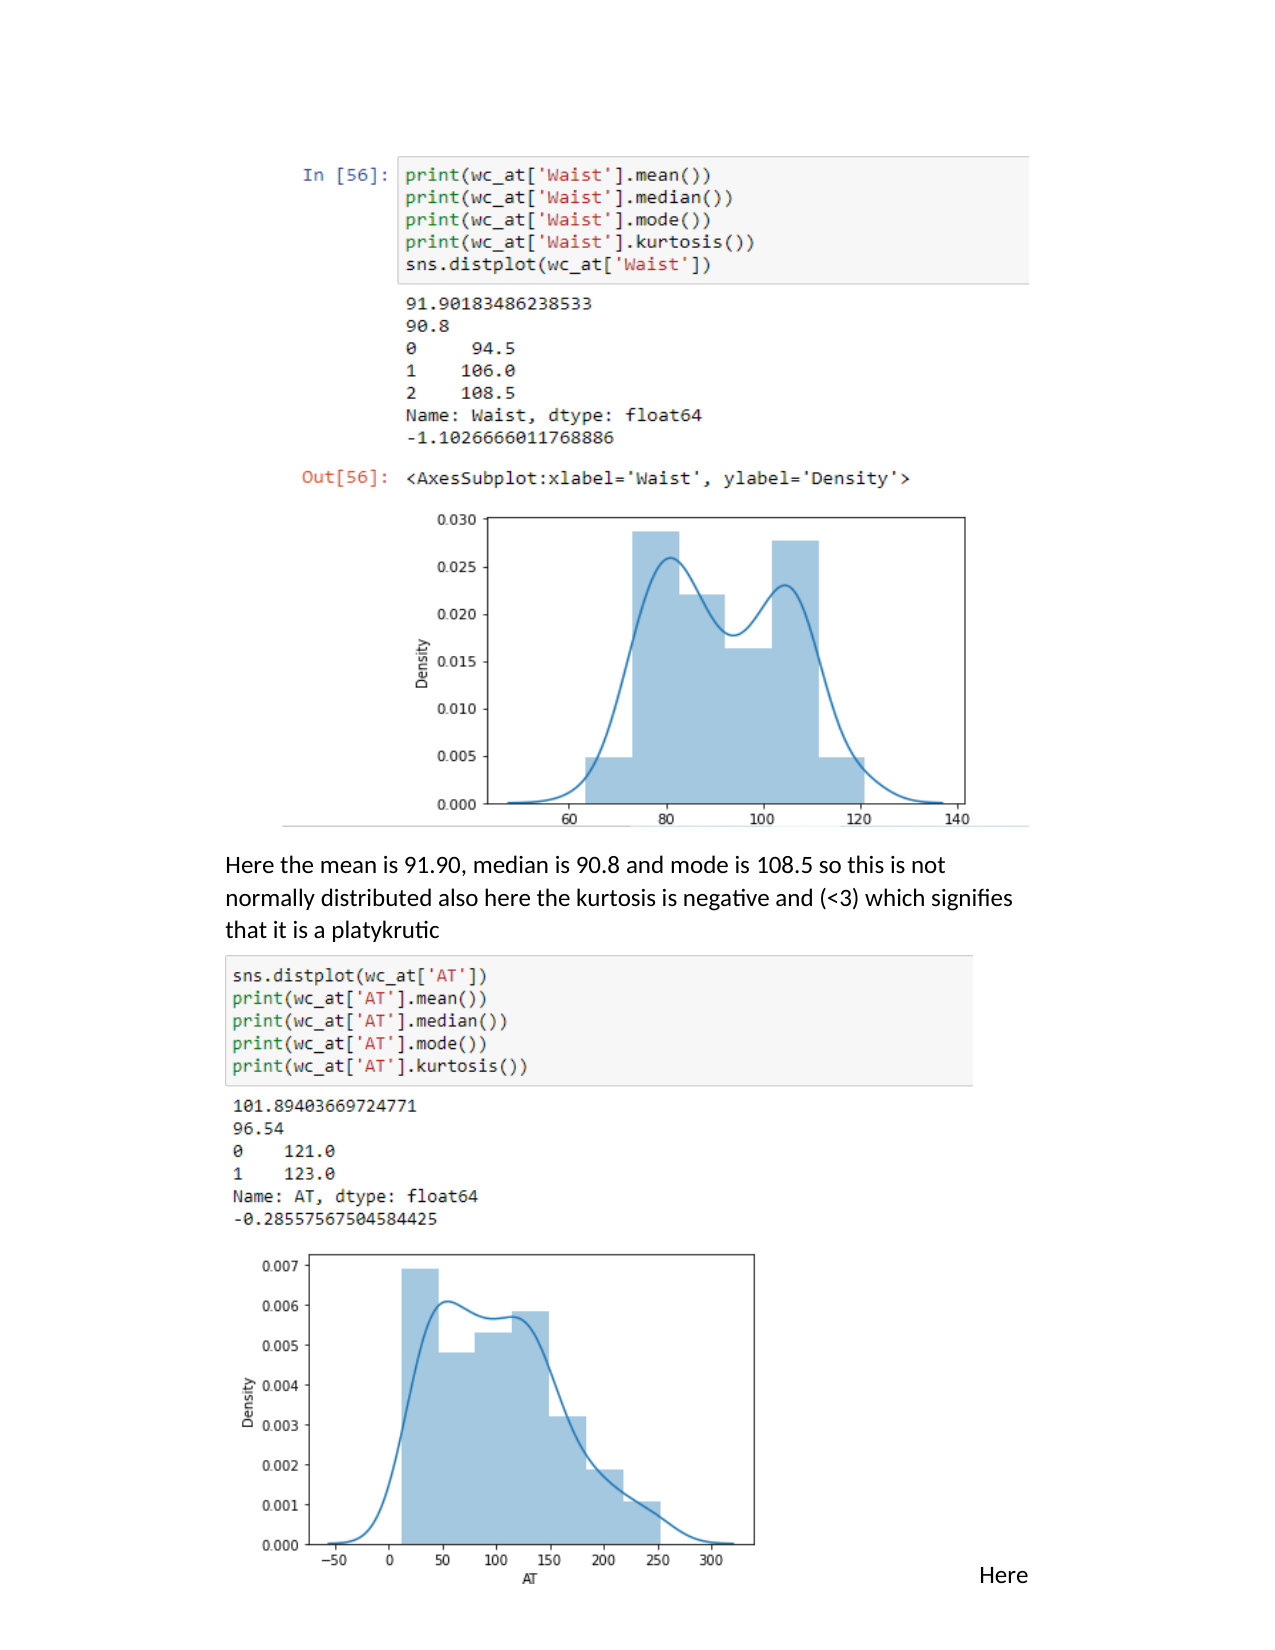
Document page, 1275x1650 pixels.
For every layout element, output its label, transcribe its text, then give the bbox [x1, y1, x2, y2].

text Here the mean is 91.90, median is 90.8 and mode is 108.5 so this is not normally distributed also here the kurtosis is negative and (<3) which signifies that it is a platykrutic [225, 849, 1040, 945]
picture [282, 156, 1030, 827]
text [225, 956, 1065, 1590]
picture [225, 955, 973, 1584]
